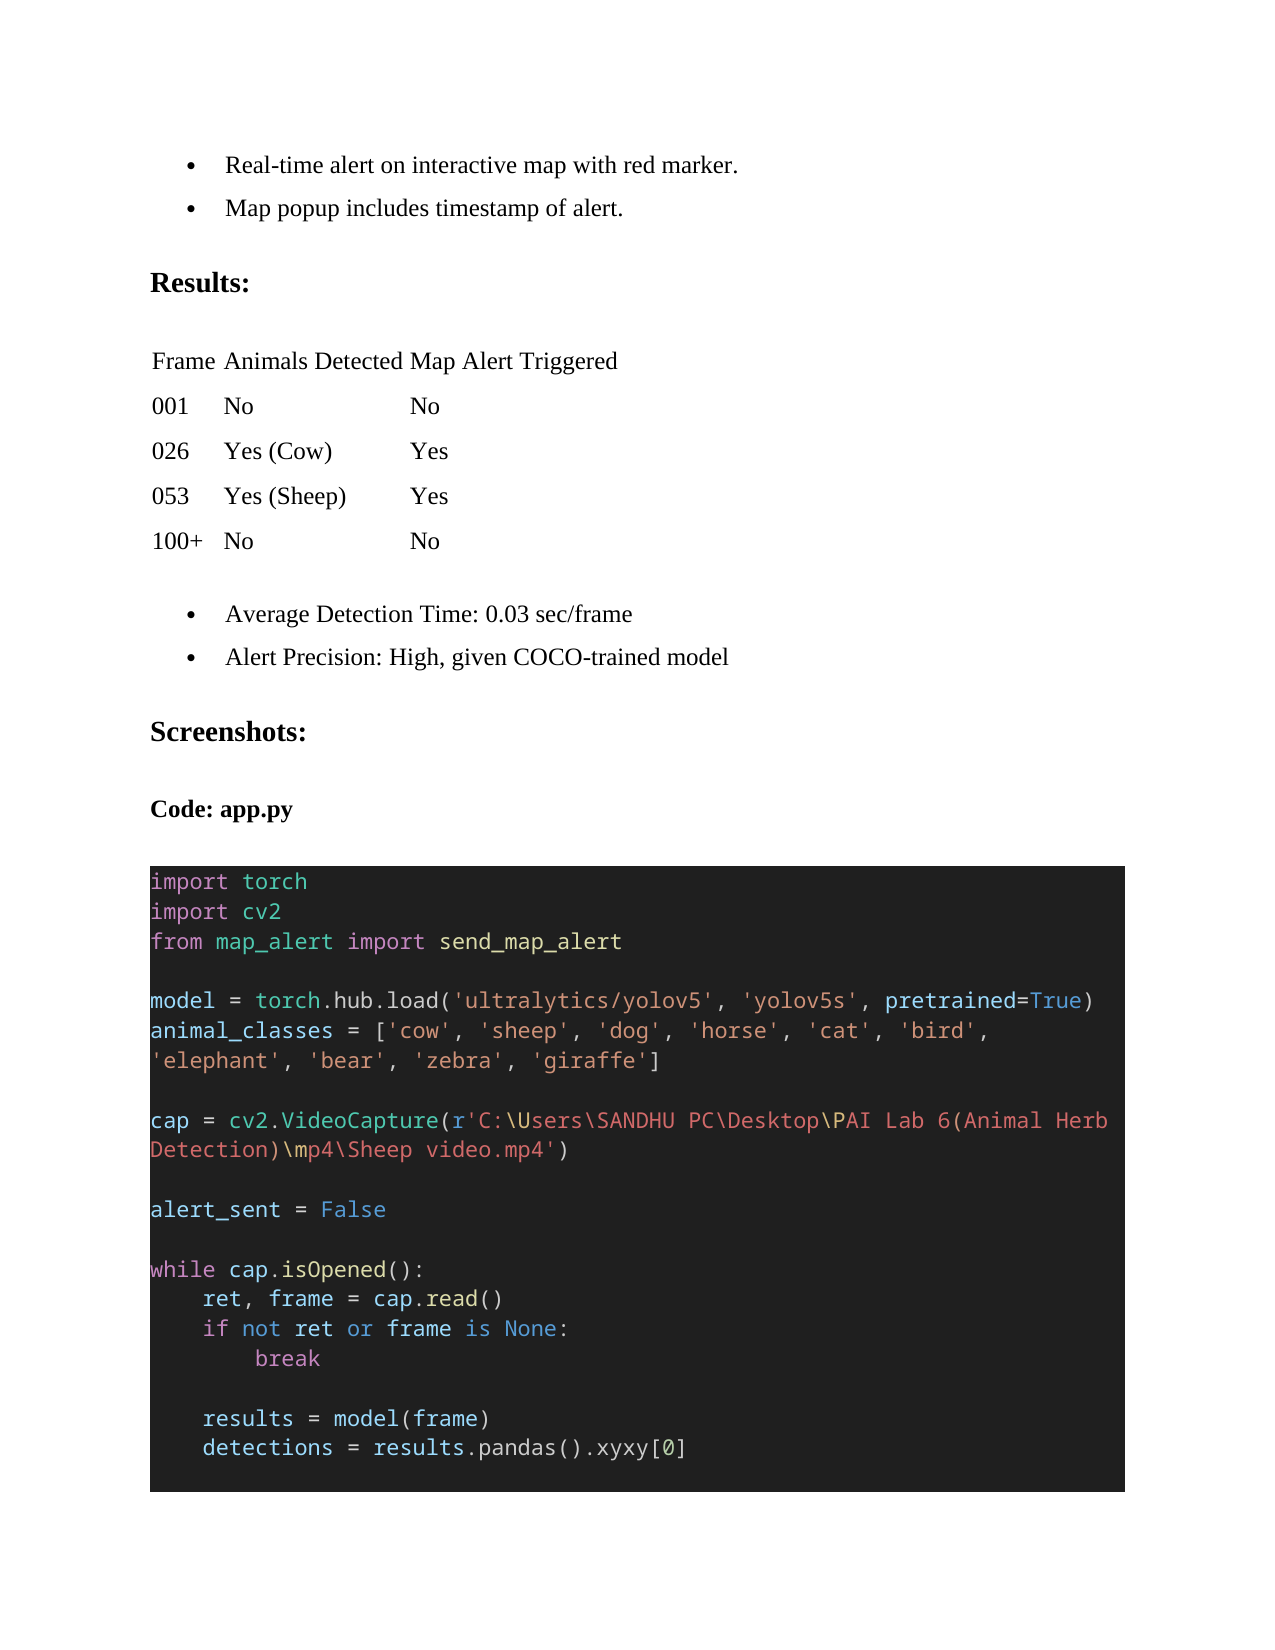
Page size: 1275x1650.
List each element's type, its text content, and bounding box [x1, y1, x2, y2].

text model = torch.hub.load('ultralytics/yolov5', 'yolov5s', pretrained=True) [150, 985, 1125, 1015]
text import cv2 [150, 896, 1125, 926]
table_cell Yes [408, 480, 624, 525]
list Average Detection Time: 0.03 sec/frame [187, 599, 1125, 628]
table_cell Yes (Sheep) [222, 480, 408, 525]
text cap = cv2.VideoCapture(r'C:\Users\SANDHU PC\Desktop\PAI Lab 6(Animal Herb Detection)\mp4\Sheep video.mp4') [150, 1104, 1125, 1164]
text Screenshots: [150, 714, 1125, 748]
text while cap.isOpened(): [150, 1253, 1125, 1283]
text alert_sent = False [150, 1194, 1125, 1224]
text if not ret or frame is None: [150, 1313, 1125, 1343]
text break [150, 1343, 1125, 1373]
table_cell Yes (Cow) [222, 435, 408, 480]
table_cell 026 [150, 435, 222, 480]
text Results: [150, 265, 1125, 299]
table_cell 001 [150, 390, 222, 435]
text Code: app.py [150, 794, 1125, 823]
text import torch [150, 866, 1125, 896]
table_cell No [408, 390, 624, 435]
table_header Animals Detected [222, 345, 408, 390]
table_cell No [222, 525, 408, 570]
table_cell No [222, 390, 408, 435]
list Real-time alert on interactive map with red marker. [187, 150, 1125, 179]
list Alert Precision: High, given COCO-trained model [187, 642, 1125, 671]
text from map_alert import send_map_alert [150, 926, 1125, 956]
table_header Map Alert Triggered [408, 345, 624, 390]
table_cell 053 [150, 480, 222, 525]
text results = model(frame) [150, 1402, 1125, 1432]
text ret, frame = cap.read() [150, 1283, 1125, 1313]
text detections = results.pandas().xyxy[0] [150, 1432, 1125, 1462]
table_cell Yes [408, 435, 624, 480]
list Map popup includes timestamp of alert. [187, 193, 1125, 222]
text animal_classes = ['cow', 'sheep', 'dog', 'horse', 'cat', 'bird', 'elephant', 'bear', 'zebra', 'giraffe'] [150, 1015, 1125, 1075]
table_cell No [408, 525, 624, 570]
table_cell 100+ [150, 525, 222, 570]
table_header Frame [150, 345, 222, 390]
